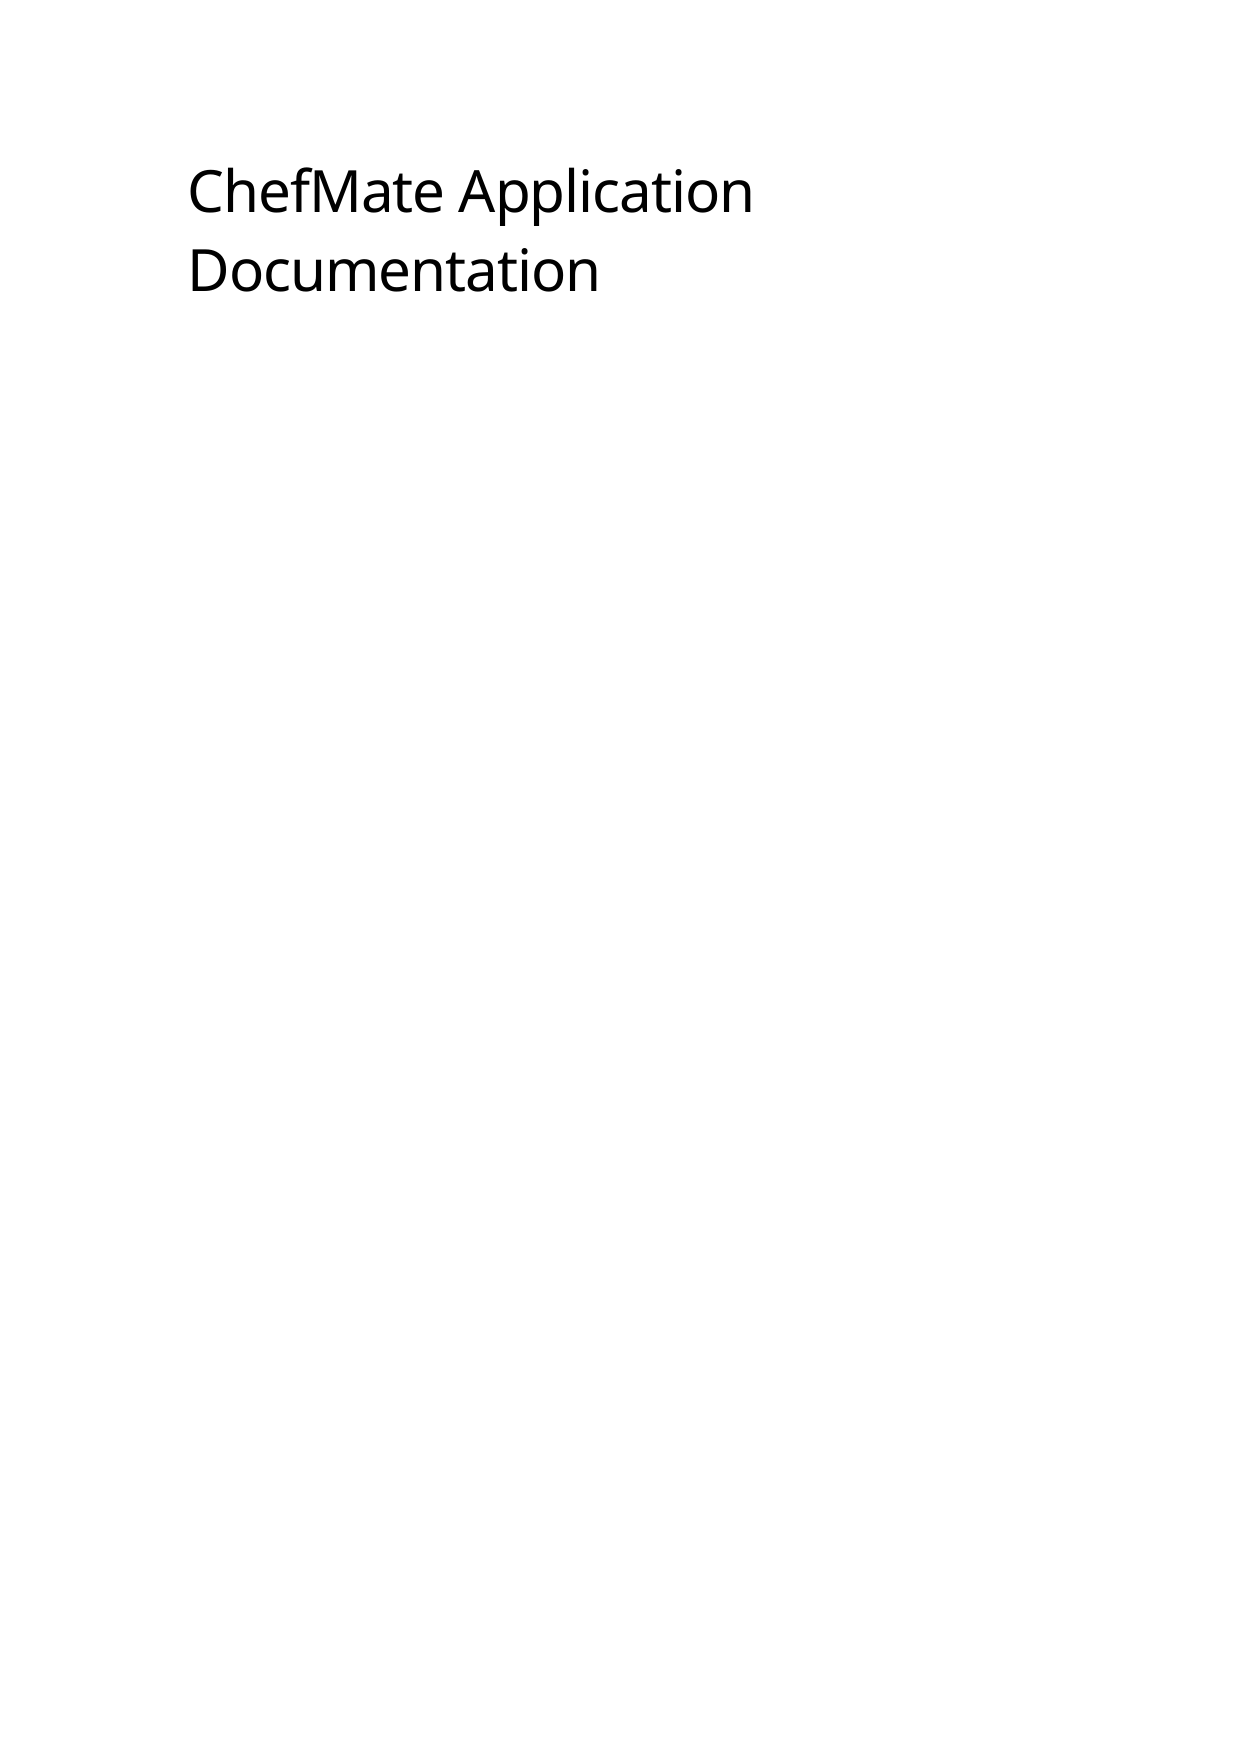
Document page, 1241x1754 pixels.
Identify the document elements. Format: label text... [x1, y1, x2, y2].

title ChefMate Application Documentation [187, 150, 1053, 309]
